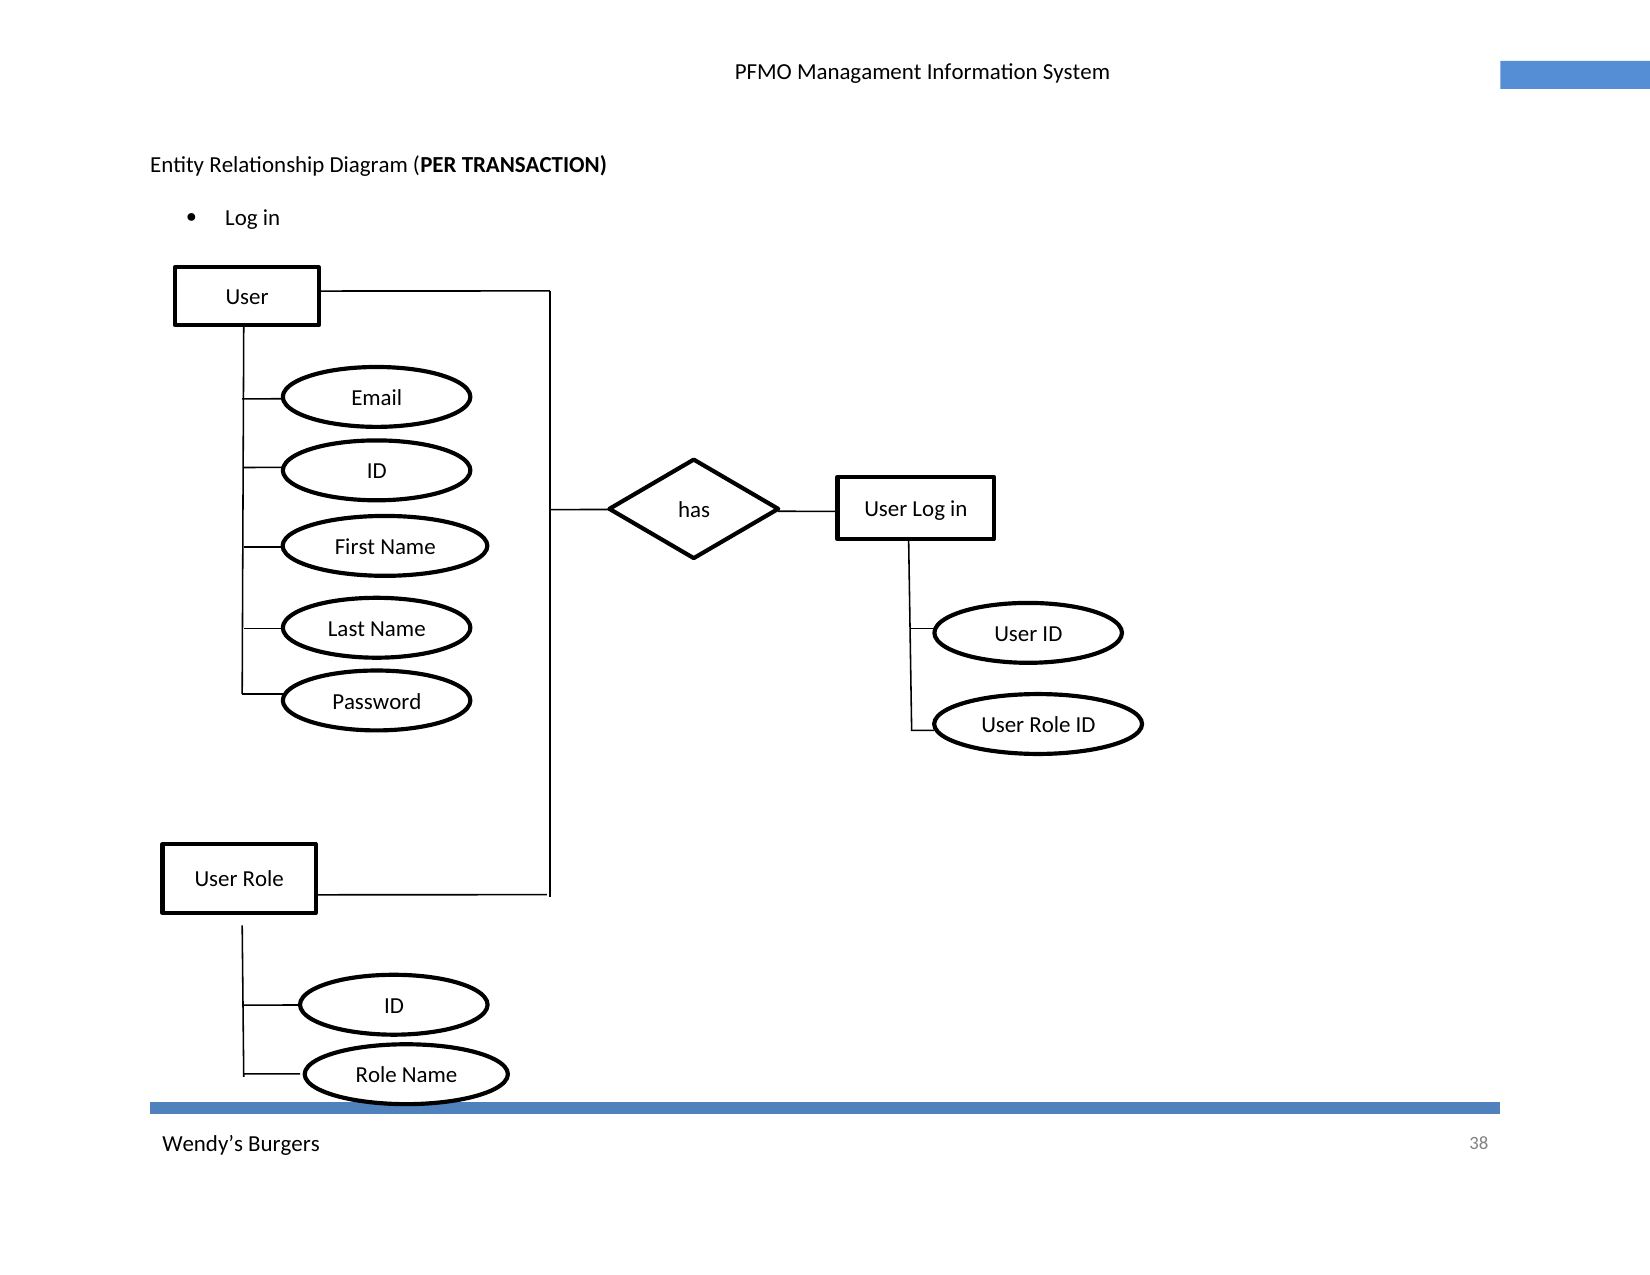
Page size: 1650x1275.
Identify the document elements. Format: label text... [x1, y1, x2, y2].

list Log in [187, 203, 1500, 231]
text Entity Relationship Diagram (PER TRANSACTION) [150, 150, 1500, 178]
